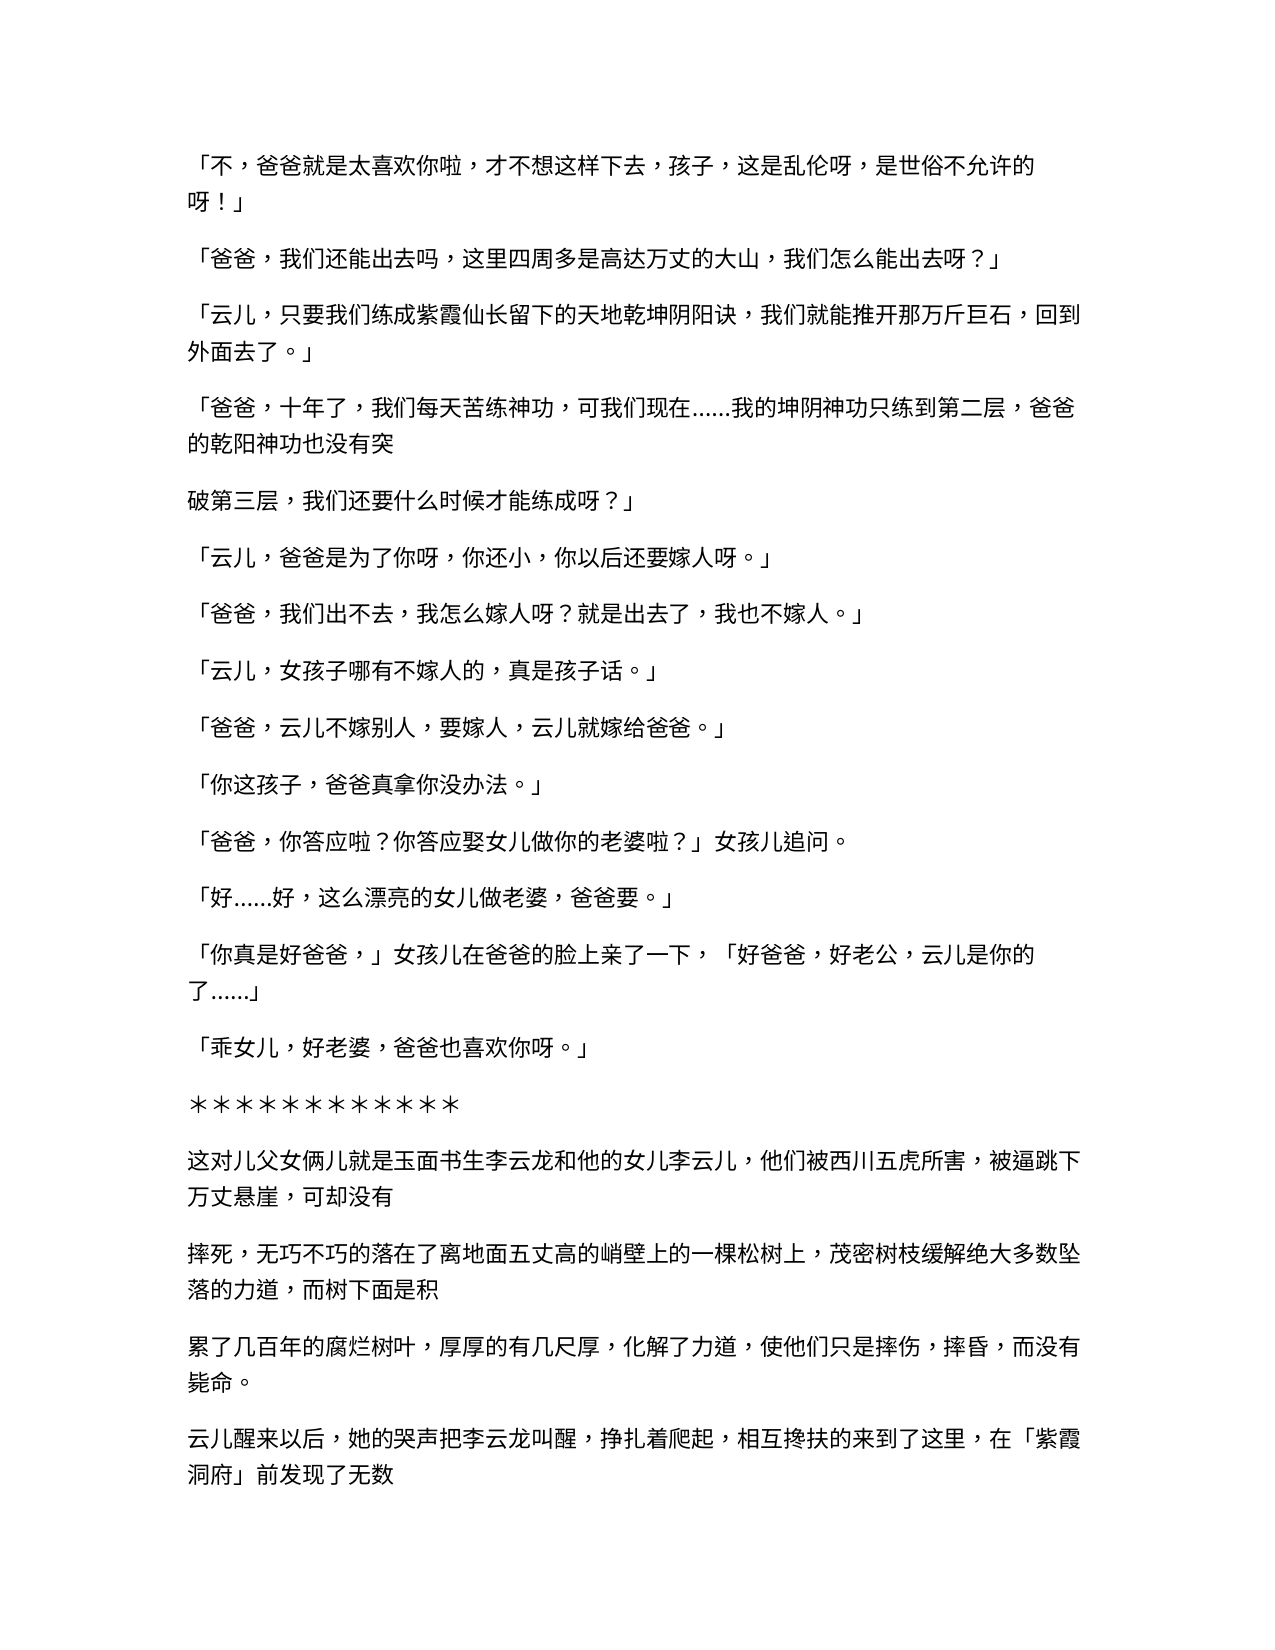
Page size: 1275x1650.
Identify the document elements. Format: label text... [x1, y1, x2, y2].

text 「爸爸，你答应啦？你答应娶女儿做你的老婆啦？」女孩儿追问。 [187, 826, 1087, 857]
text 累了几百年的腐烂树叶，厚厚的有几尺厚，化解了力道，使他们只是摔伤，摔昏，而没有毙命。 [187, 1331, 1087, 1398]
text 这对儿父女俩儿就是玉面书生李云龙和他的女儿李云儿，他们被西川五虎所害，被逼跳下万丈悬崖，可却没有 [187, 1145, 1087, 1212]
text 「不，爸爸就是太喜欢你啦，才不想这样下去，孩子，这是乱伦呀，是世俗不允许的呀！」 [187, 150, 1087, 217]
text 「云儿，只要我们练成紫霞仙长留下的天地乾坤阴阳诀，我们就能推开那万斤巨石，回到外面去了。」 [187, 299, 1087, 367]
text 「好……好，这么漂亮的女儿做老婆，爸爸要。」 [187, 882, 1087, 913]
text 「云儿，女孩子哪有不嫁人的，真是孩子话。」 [187, 655, 1087, 686]
text 「爸爸，我们出不去，我怎么嫁人呀？就是出去了，我也不嫁人。」 [187, 598, 1087, 630]
text 「爸爸，云儿不嫁别人，要嫁人，云儿就嫁给爸爸。」 [187, 712, 1087, 743]
text 「爸爸，十年了，我们每天苦练神功，可我们现在……我的坤阴神功只练到第二层，爸爸的乾阳神功也没有突 [187, 392, 1087, 459]
text 「你这孩子，爸爸真拿你没办法。」 [187, 769, 1087, 800]
text 「爸爸，我们还能出去吗，这里四周多是高达万丈的大山，我们怎么能出去呀？」 [187, 243, 1087, 274]
text 「你真是好爸爸，」女孩儿在爸爸的脸上亲了一下，「好爸爸，好老公，云儿是你的了……」 [187, 939, 1087, 1006]
text ＊＊＊＊＊＊＊＊＊＊＊＊ [187, 1088, 1087, 1120]
text 云儿醒来以后，她的哭声把李云龙叫醒，挣扎着爬起，相互搀扶的来到了这里，在「紫霞洞府」前发现了无数 [187, 1423, 1087, 1491]
text 「云儿，爸爸是为了你呀，你还小，你以后还要嫁人呀。」 [187, 542, 1087, 573]
text 摔死，无巧不巧的落在了离地面五丈高的峭壁上的一棵松树上，茂密树枝缓解绝大多数坠落的力道，而树下面是积 [187, 1238, 1087, 1305]
text 破第三层，我们还要什么时候才能练成呀？」 [187, 485, 1087, 516]
text 「乖女儿，好老婆，爸爸也喜欢你呀。」 [187, 1032, 1087, 1063]
